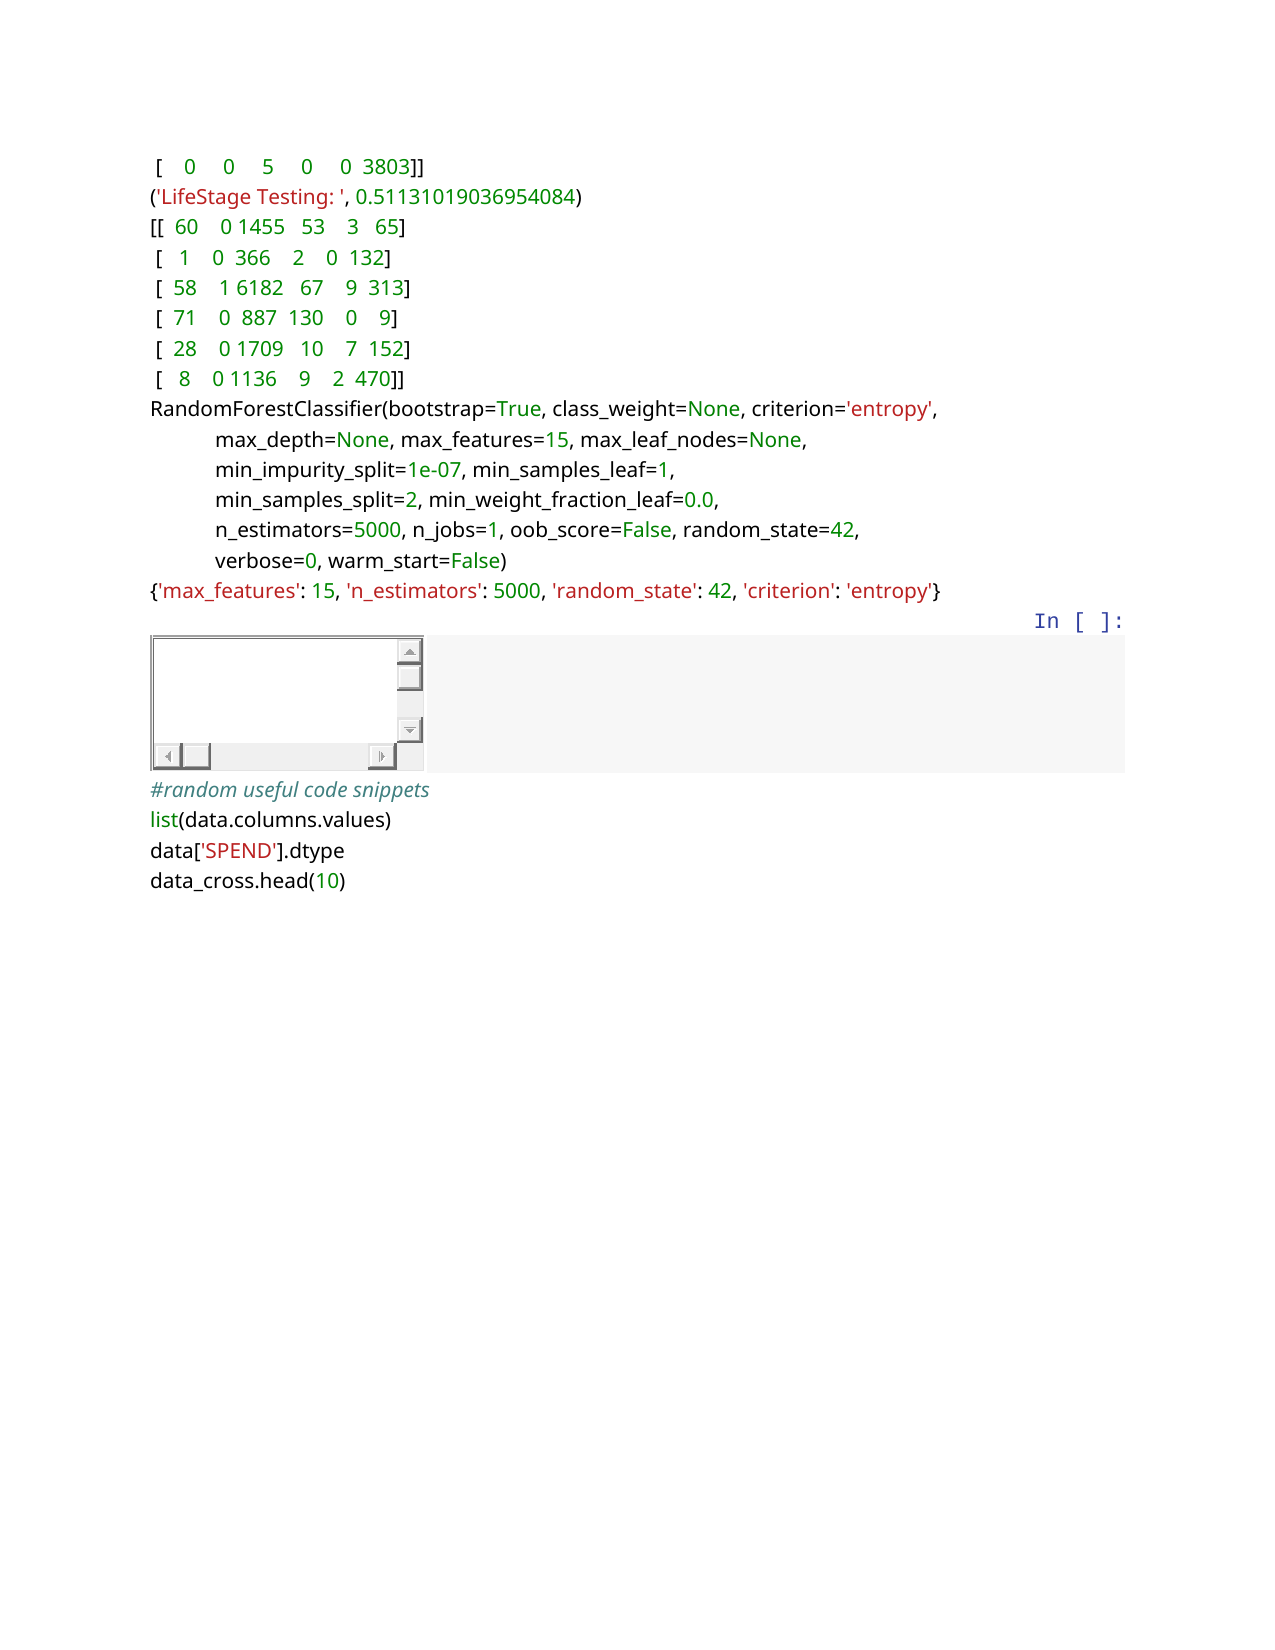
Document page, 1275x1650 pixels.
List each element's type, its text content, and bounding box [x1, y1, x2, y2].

text RandomForestClassifier(bootstrap=True, class_weight=None, criterion='entropy', [150, 392, 1125, 423]
text min_impurity_split=1e-07, min_samples_leaf=1, [150, 453, 1125, 483]
text [ 28 0 1709 10 7 152] [150, 332, 1125, 362]
text n_estimators=5000, n_jobs=1, oob_score=False, random_state=42, [150, 514, 1125, 544]
text {'max_features': 15, 'n_estimators': 5000, 'random_state': 42, 'criterion': 'entropy'} [150, 574, 1125, 605]
text In [ ]: [150, 605, 1125, 635]
text list(data.columns.values) [150, 804, 1125, 834]
text [ 58 1 6182 67 9 313] [150, 271, 1125, 302]
text data_cross.head(10) [150, 864, 1125, 895]
text data['SPEND'].dtype [150, 834, 1125, 864]
text min_samples_split=2, min_weight_fraction_leaf=0.0, [150, 483, 1125, 514]
text max_depth=None, max_features=15, max_leaf_nodes=None, [150, 423, 1125, 453]
text [ 0 0 5 0 0 3803]] [150, 150, 1125, 180]
text ('LifeStage Testing: ', 0.51131019036954084) [150, 180, 1125, 211]
text [ 8 0 1136 9 2 470]] [150, 362, 1125, 392]
text [ 1 0 366 2 0 132] [150, 241, 1125, 271]
text #random useful code snippets [150, 773, 1125, 804]
text verbose=0, warm_start=False) [150, 544, 1125, 574]
text [[ 60 0 1455 53 3 65] [150, 211, 1125, 241]
text [ 71 0 887 130 0 9] [150, 302, 1125, 332]
